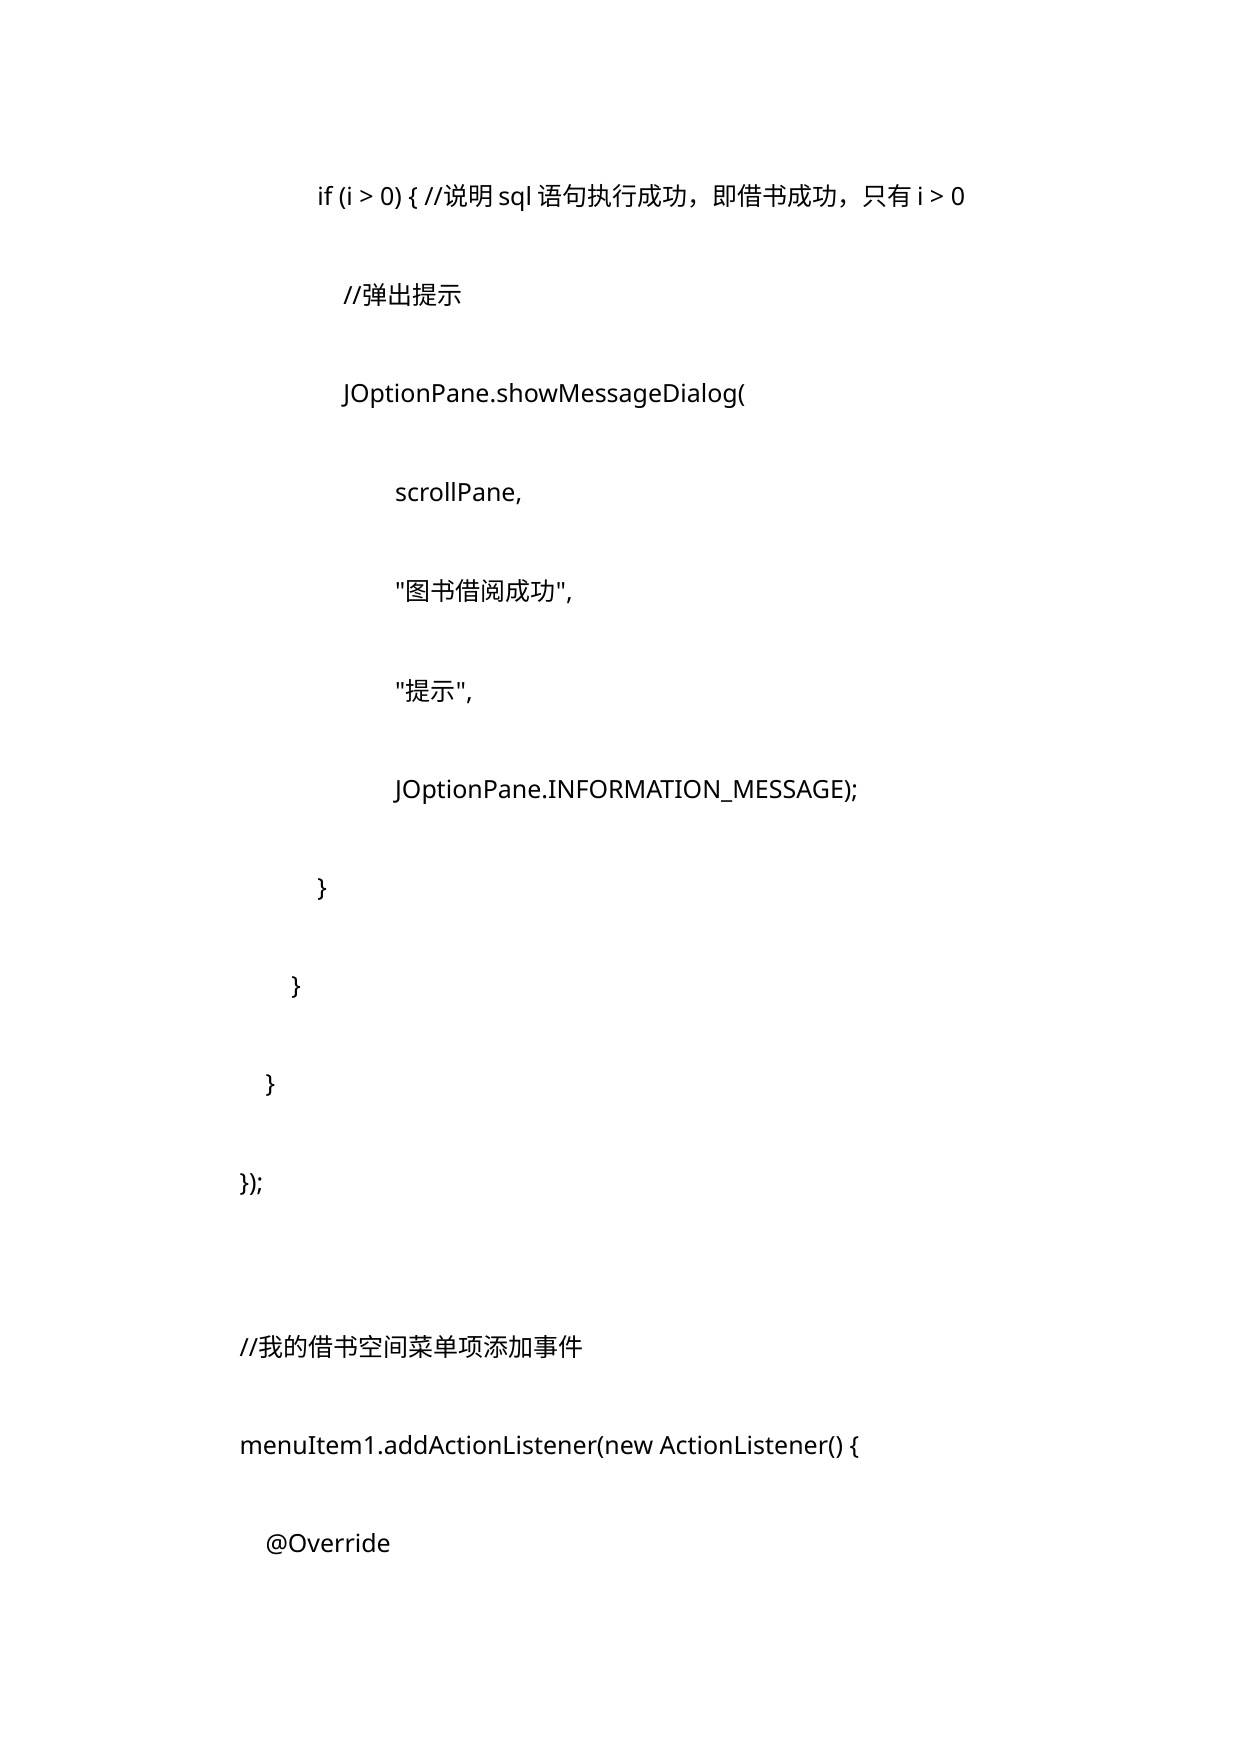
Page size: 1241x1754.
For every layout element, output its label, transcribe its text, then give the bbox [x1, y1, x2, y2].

text } [187, 1051, 1053, 1116]
text if (i > 0) { //说明sql语句执行成功，即借书成功，只有i > 0 [187, 162, 1053, 227]
text //我的借书空间菜单项添加事件 [187, 1313, 1053, 1378]
text JOptionPane.showMessageDialog( [187, 361, 1053, 426]
text } [187, 854, 1053, 919]
text JOptionPane.INFORMATION_MESSAGE); [187, 756, 1053, 821]
text } [187, 952, 1053, 1017]
text menuItem1.addActionListener(new ActionListener() { [187, 1412, 1053, 1477]
text @Override [187, 1510, 1053, 1575]
text //弹出提示 [187, 261, 1053, 326]
text scrollPane, [187, 459, 1053, 524]
text }); [187, 1149, 1053, 1214]
text "图书借阅成功", [187, 557, 1053, 622]
text "提示", [187, 657, 1053, 722]
